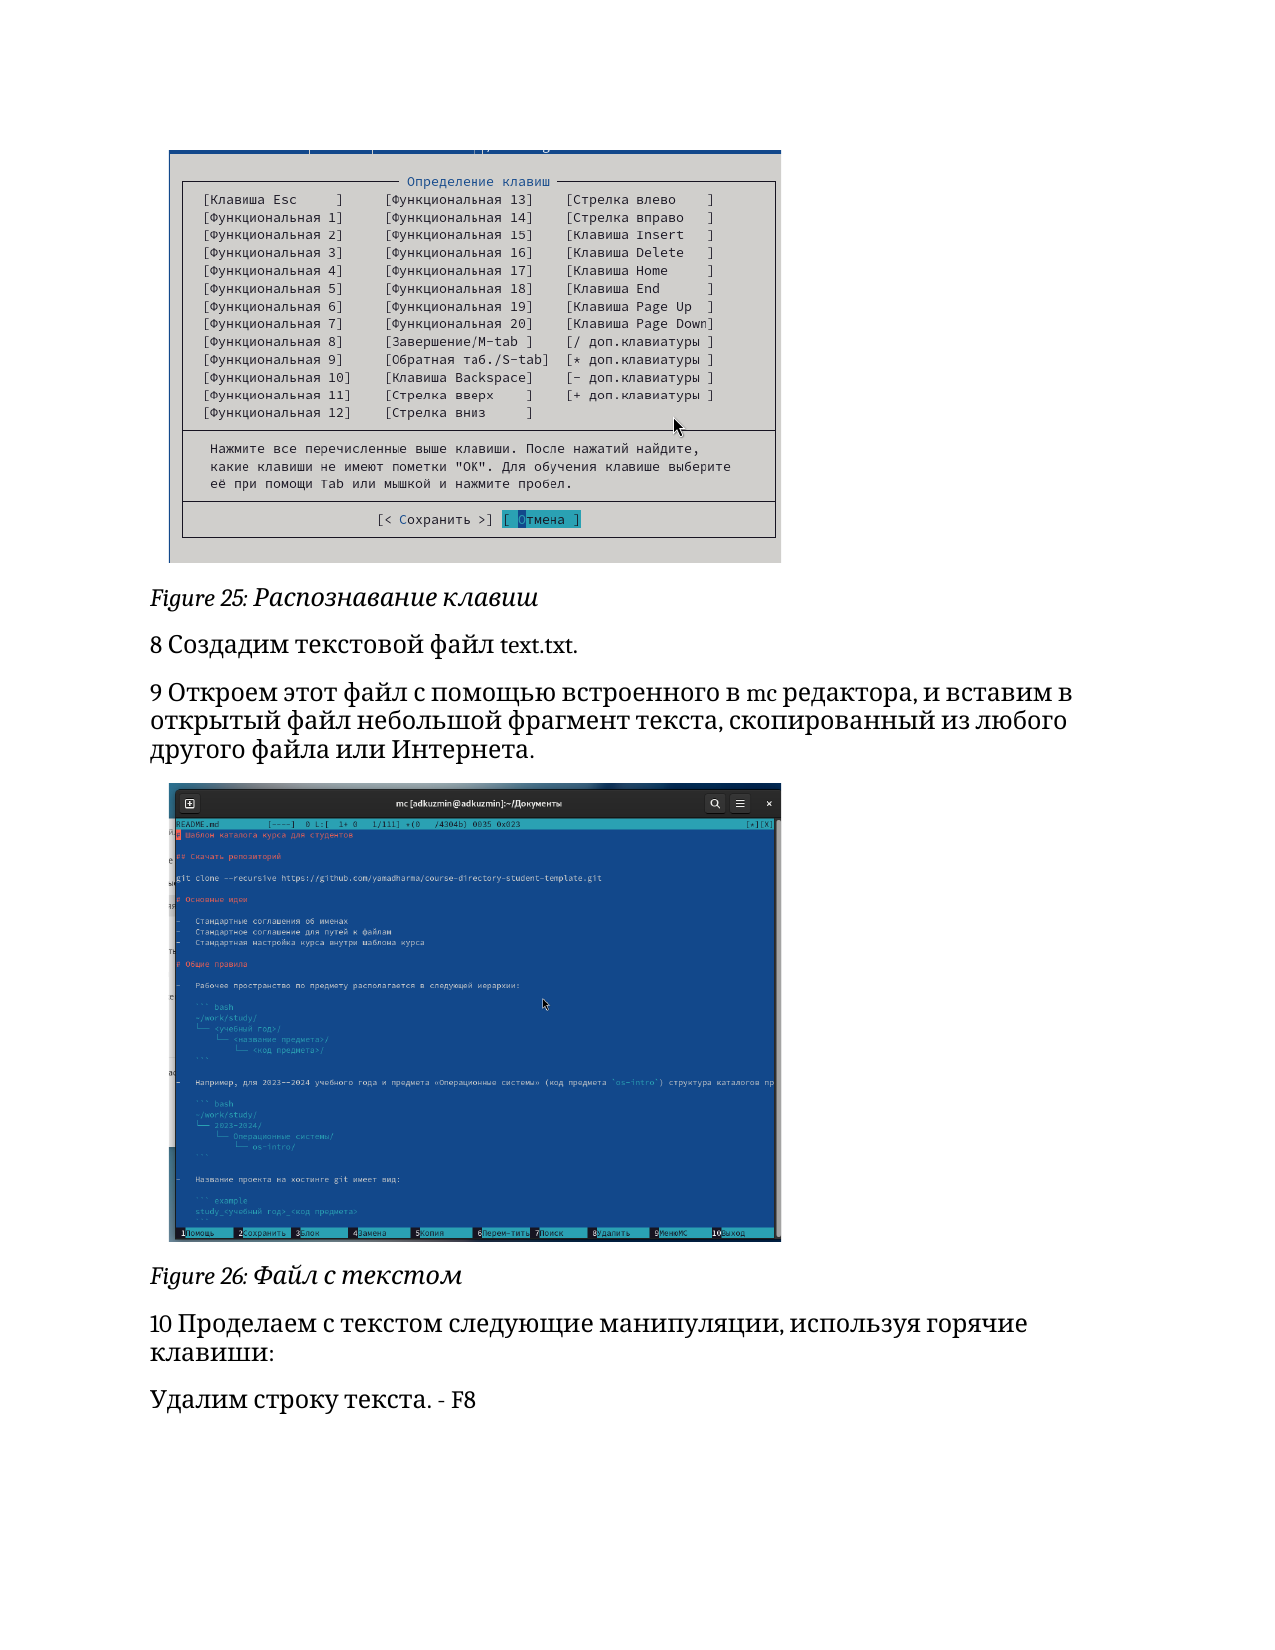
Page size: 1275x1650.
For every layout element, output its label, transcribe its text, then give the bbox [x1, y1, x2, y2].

picture [168, 150, 782, 563]
text 10 Проделаем с текстом следующие манипуляции, используя горячие клавиши: [150, 1310, 1125, 1367]
text Figure 26: Файл с текстом [150, 1262, 1125, 1291]
text 8 Создадим текстовой файл text.txt. [150, 631, 1125, 660]
text Удалим строку текста. - F8 [150, 1386, 1125, 1415]
text 9 Откроем этот файл с помощью встроенного в mc редактора, и вставим в открытый файл небольшой фрагмент текста, скопированный из любого другого файла или Интернета. [150, 678, 1125, 765]
picture [168, 783, 782, 1242]
text Figure 25: Распознавание клавиш [150, 583, 1125, 612]
